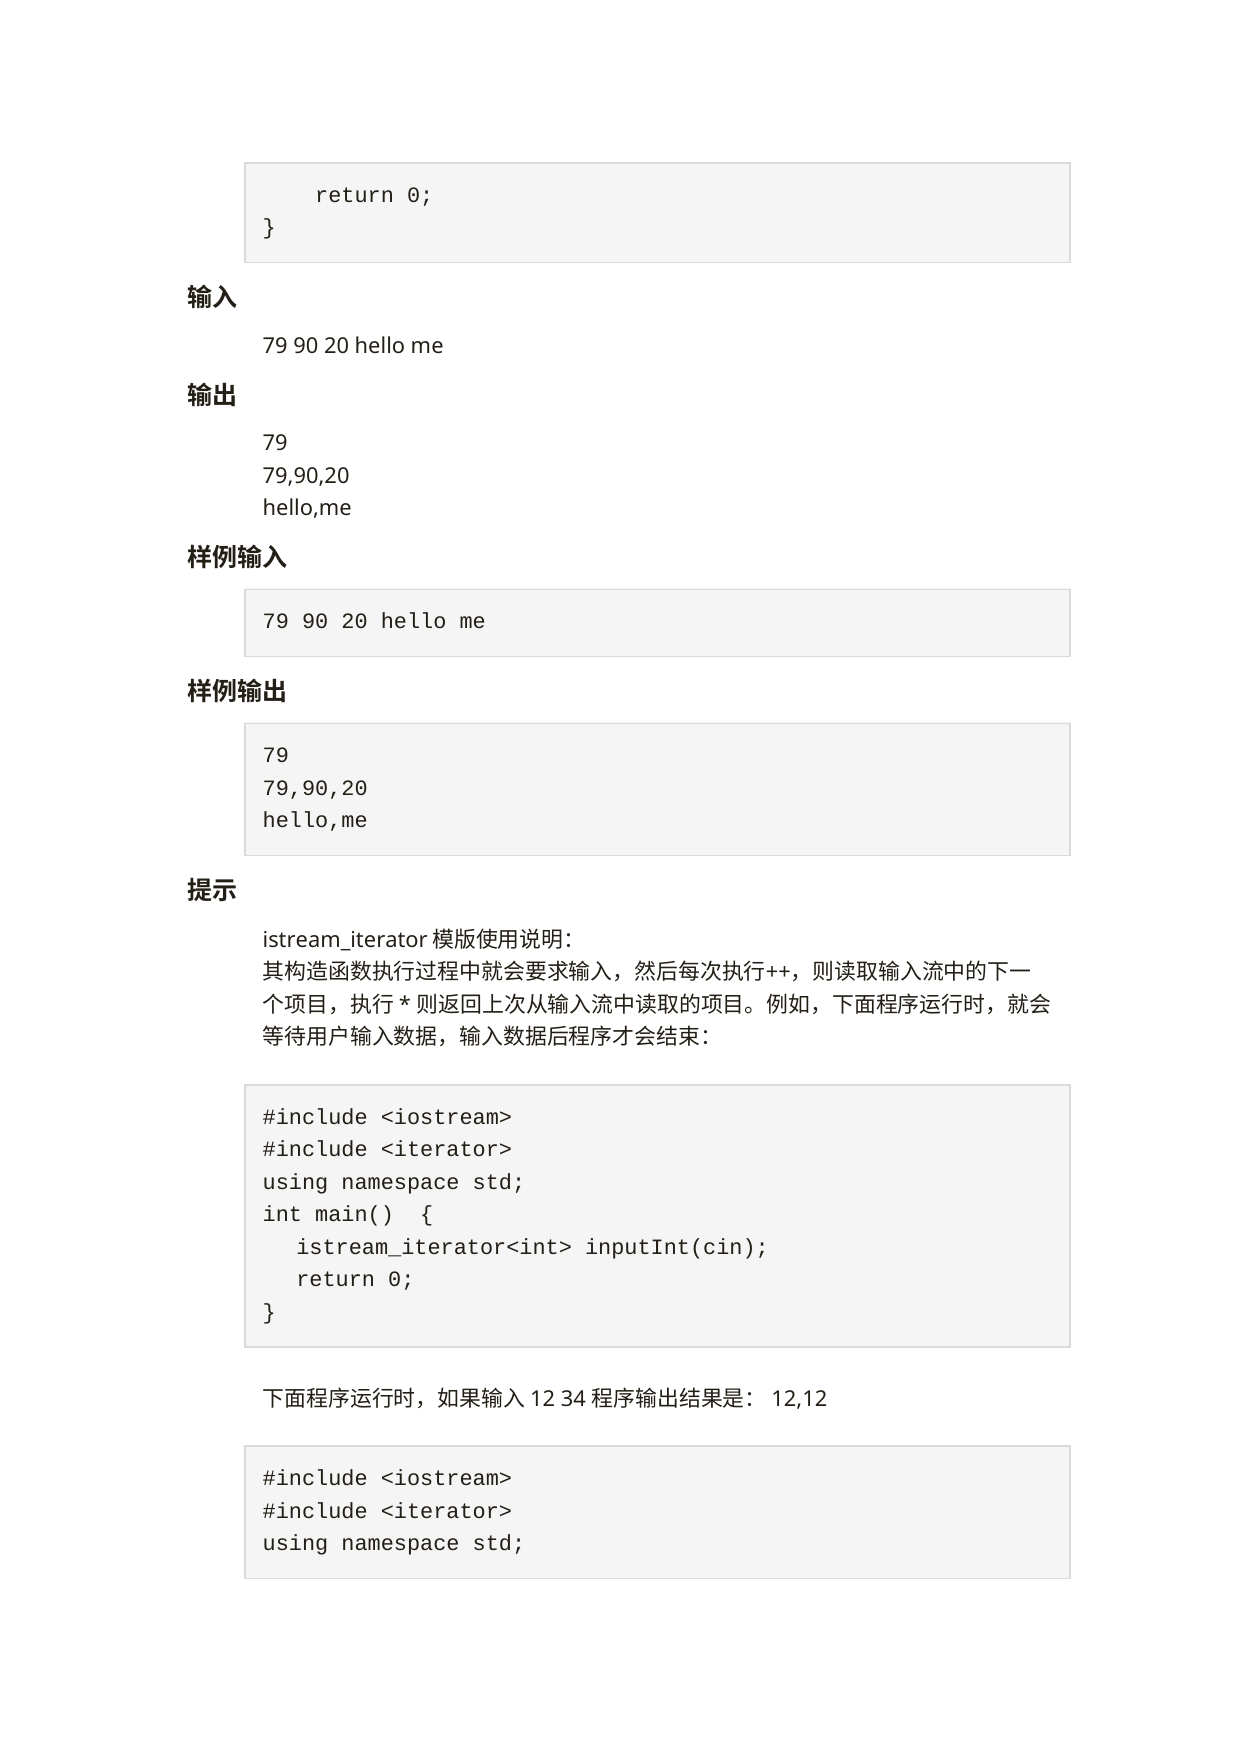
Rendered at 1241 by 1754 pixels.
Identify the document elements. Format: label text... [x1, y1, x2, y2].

text 样例输入 [187, 523, 1053, 588]
text #include <iostream> #include <iterator> using namespace std; int main() { istream_iterator<int> inputInt(cin); return 0; } [246, 1086, 1069, 1346]
text } [246, 194, 1069, 262]
text 样例输出 [187, 657, 1053, 722]
text 下面程序运行时，如果输入 12 34 程序输出结果是： 12,12 [262, 1348, 1053, 1445]
text istream_iterator模版使用说明： 其构造函数执行过程中就会要求输入，然后每次执行++，则读取输入流中的下一个项目，执行 * 则返回上次从输入流中读取的项目。例如，下面程序运行时，就会等待用户输入数据，输入数据后程序才会结束： [262, 921, 1053, 1084]
text 输入 [187, 263, 1053, 328]
text 79 79,90,20 hello,me [262, 426, 1053, 523]
text 提示 [187, 856, 1053, 921]
text return 0; [246, 164, 1069, 194]
text 输出 [187, 361, 1053, 426]
text hello,me [246, 787, 1069, 855]
text 79,90,20 [246, 755, 1069, 787]
text 79 [246, 724, 1069, 755]
text 79 90 20 hello me [262, 328, 1053, 361]
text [246, 1447, 1069, 1578]
text 79 90 20 hello me [246, 590, 1069, 656]
